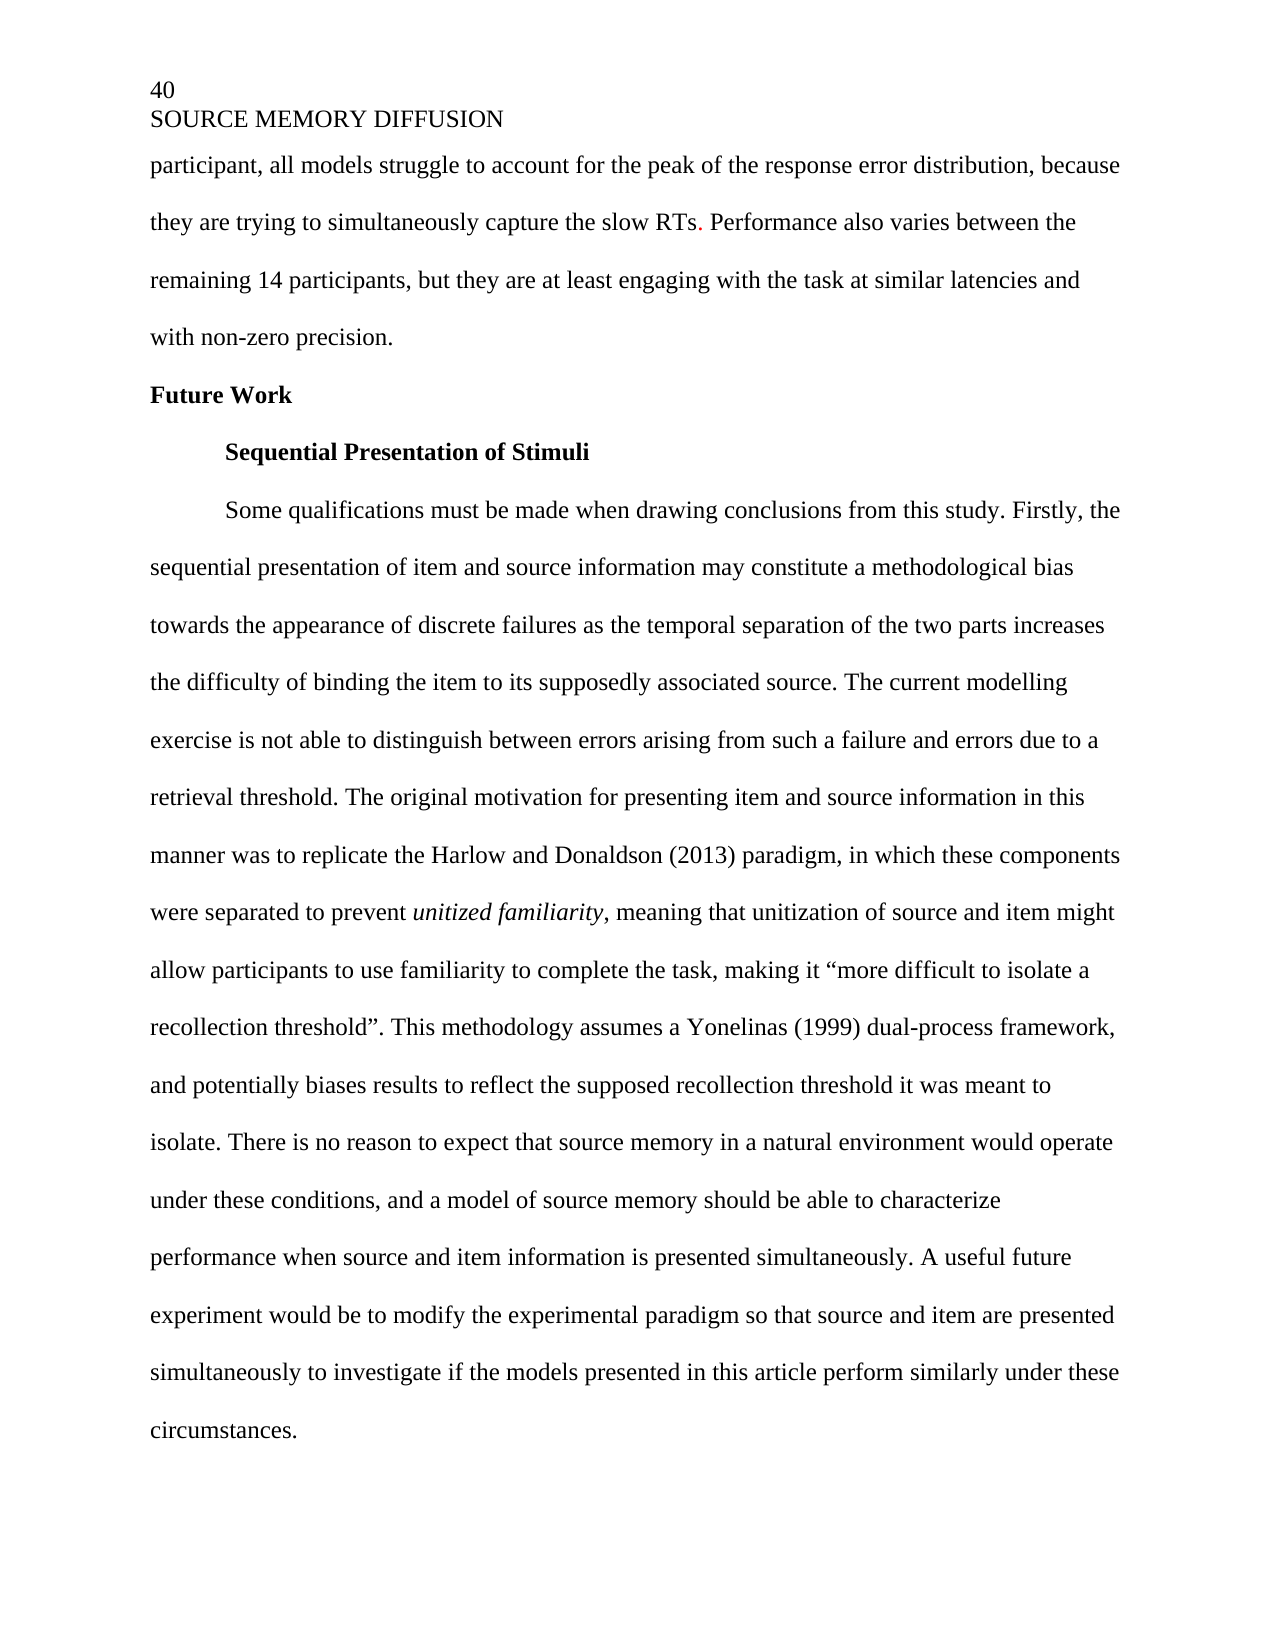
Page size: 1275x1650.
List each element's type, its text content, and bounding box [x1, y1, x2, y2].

text Future Work [150, 380, 1125, 409]
text Sequential Presentation of Stimuli [150, 437, 1125, 466]
text Some qualifications must be made when drawing conclusions from this study. Firstly, the sequential presentation of item and source information may constitute a methodological bias towards the appearance of discrete failures as the temporal separation of the two parts increases the difficulty of binding the item to its supposedly associated source. The current modelling exercise is not able to distinguish between errors arising from such a failure and errors due to a retrieval threshold. The original motivation for presenting item and source information in this manner was to replicate the Harlow and Donaldson (2013) paradigm, in which these components were separated to prevent unitized familiarity, meaning that unitization of source and item might allow participants to use familiarity to complete the task, making it “more difficult to isolate a recollection threshold”. This methodology assumes a Yonelinas (1999) dual-process framework, and potentially biases results to reflect the supposed recollection threshold it was meant to isolate. There is no reason to expect that source memory in a natural environment would operate under these conditions, and a model of source memory should be able to characterize performance when source and item information is presented simultaneously. A useful future experiment would be to modify the experimental paradigm so that source and item are presented simultaneously to investigate if the models presented in this article perform similarly under these circumstances. [150, 495, 1125, 1444]
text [150, 150, 1125, 351]
